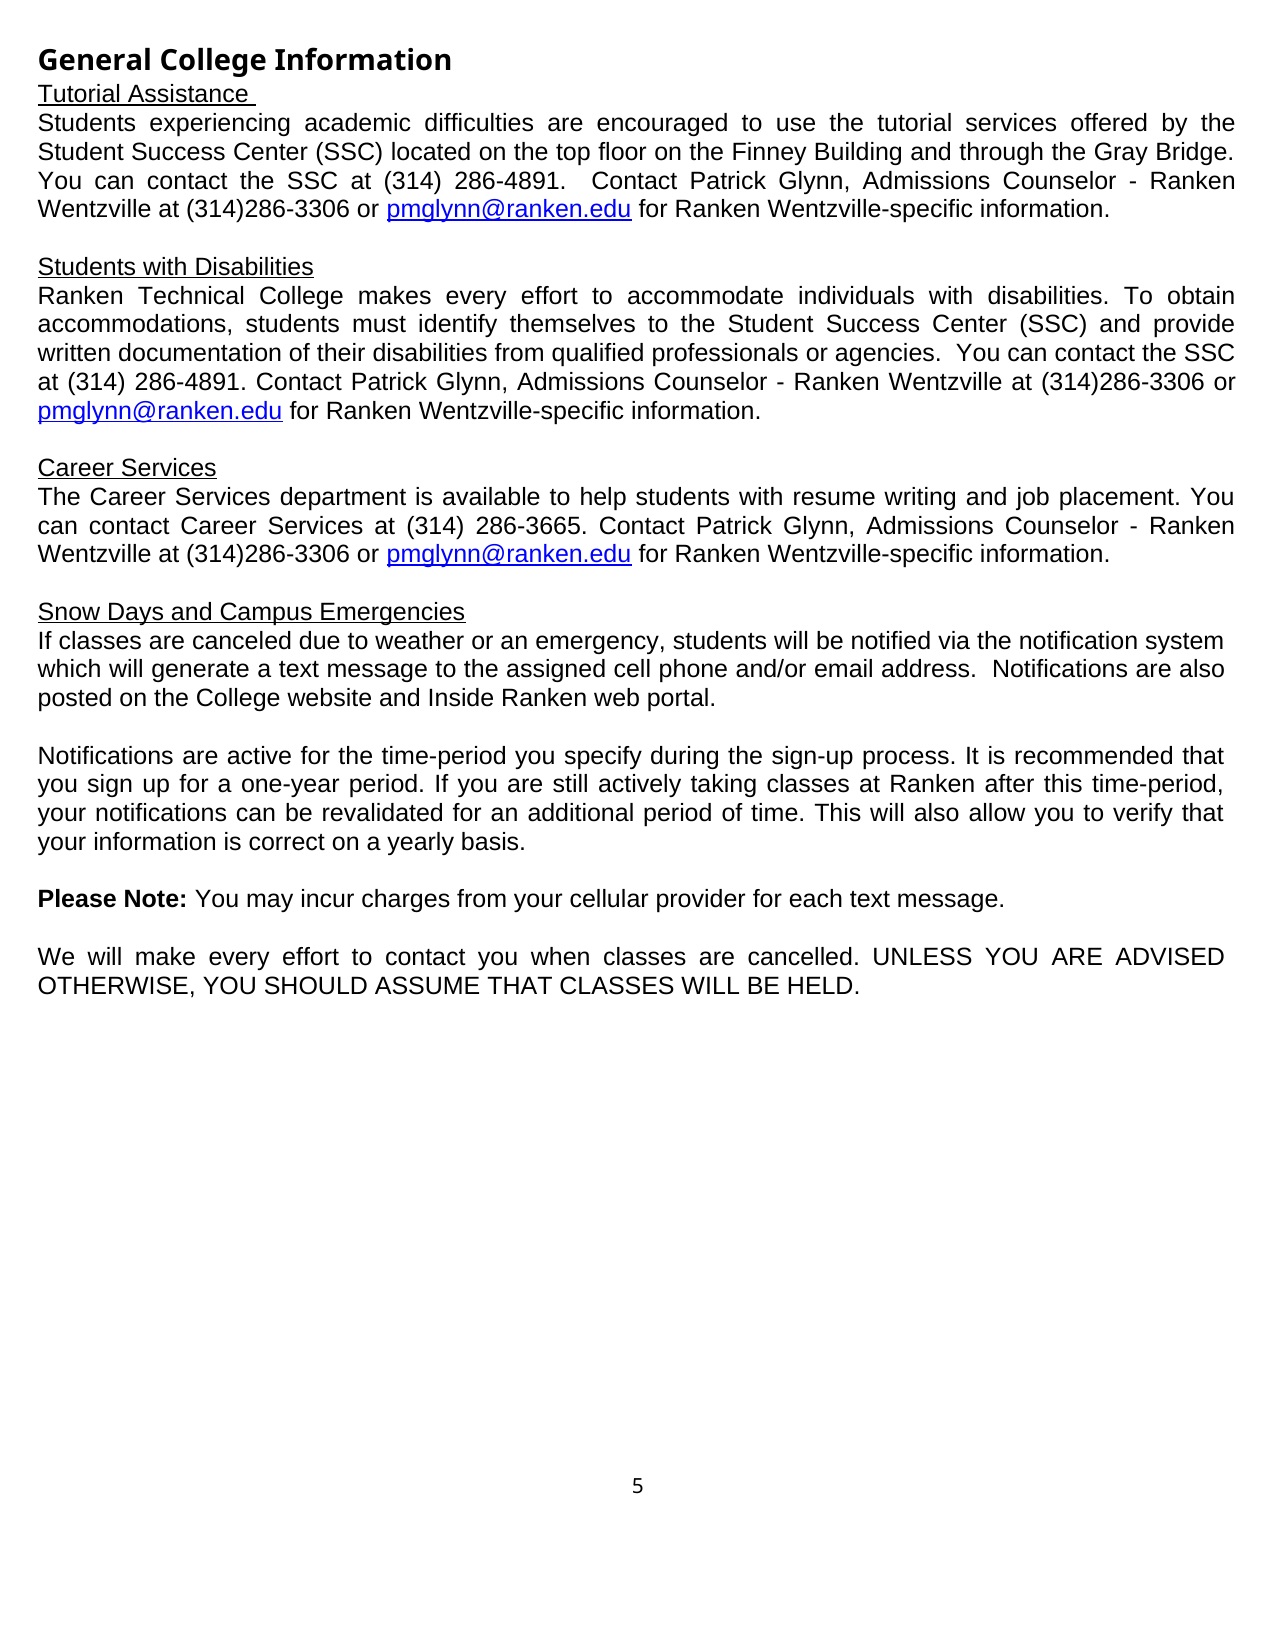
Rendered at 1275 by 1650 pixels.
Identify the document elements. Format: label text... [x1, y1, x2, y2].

text If classes are canceled due to weather or an emergency, students will be notified via the notification system which will generate a text message to the assigned cell phone and/or email address. Notifications are also posted on the College website and Inside Ranken web portal. [37, 626, 1227, 712]
text Tutorial Assistance [37, 79, 1237, 108]
text Notifications are active for the time-period you specify during the sign-up process. It is recommended that you sign up for a one-year period. If you are still actively taking classes at Ranken after this time-period, your notifications can be revalidated for an additional period of time. This will also allow you to verify that your information is correct on a yearly basis. [37, 712, 1227, 856]
text Ranken Technical College makes every effort to accommodate individuals with disabilities. To obtain accommodations, students must identify themselves to the Student Success Center (SSC) and provide written documentation of their disabilities from qualified professionals or agencies. You can contact the SSC at (314) 286-4891. Contact Patrick Glynn, Admissions Counselor - Ranken Wentzville at (314)286-3306 or pmglynn@ranken.edu for Ranken Wentzville-specific information. [37, 281, 1237, 424]
text Snow Days and Campus Emergencies [37, 597, 1237, 626]
text The Career Services department is available to help students with resume writing and job placement. You can contact Career Services at (314) 286-3665. Contact Patrick Glynn, Admissions Counselor - Ranken Wentzville at (314)286-3306 or pmglynn@ranken.edu for Ranken Wentzville-specific information. [37, 482, 1237, 568]
text Please Note: You may incur charges from your cellular provider for each text message. [37, 856, 1227, 913]
text Career Services [37, 453, 1237, 482]
text General College Information [37, 40, 1237, 79]
text Students experiencing academic difficulties are encouraged to use the tutorial services offered by the Student Success Center (SSC) located on the top floor on the Finney Building and through the Gray Bridge. You can contact the SSC at (314) 286-4891. Contact Patrick Glynn, Admissions Counselor - Ranken Wentzville at (314)286-3306 or pmglynn@ranken.edu for Ranken Wentzville-specific information. [37, 108, 1237, 223]
text We will make every effort to contact you when classes are cancelled. UNLESS YOU ARE ADVISED OTHERWISE, YOU SHOULD ASSUME THAT CLASSES WILL BE HELD. [37, 942, 1227, 999]
text Students with Disabilities [37, 252, 1237, 281]
